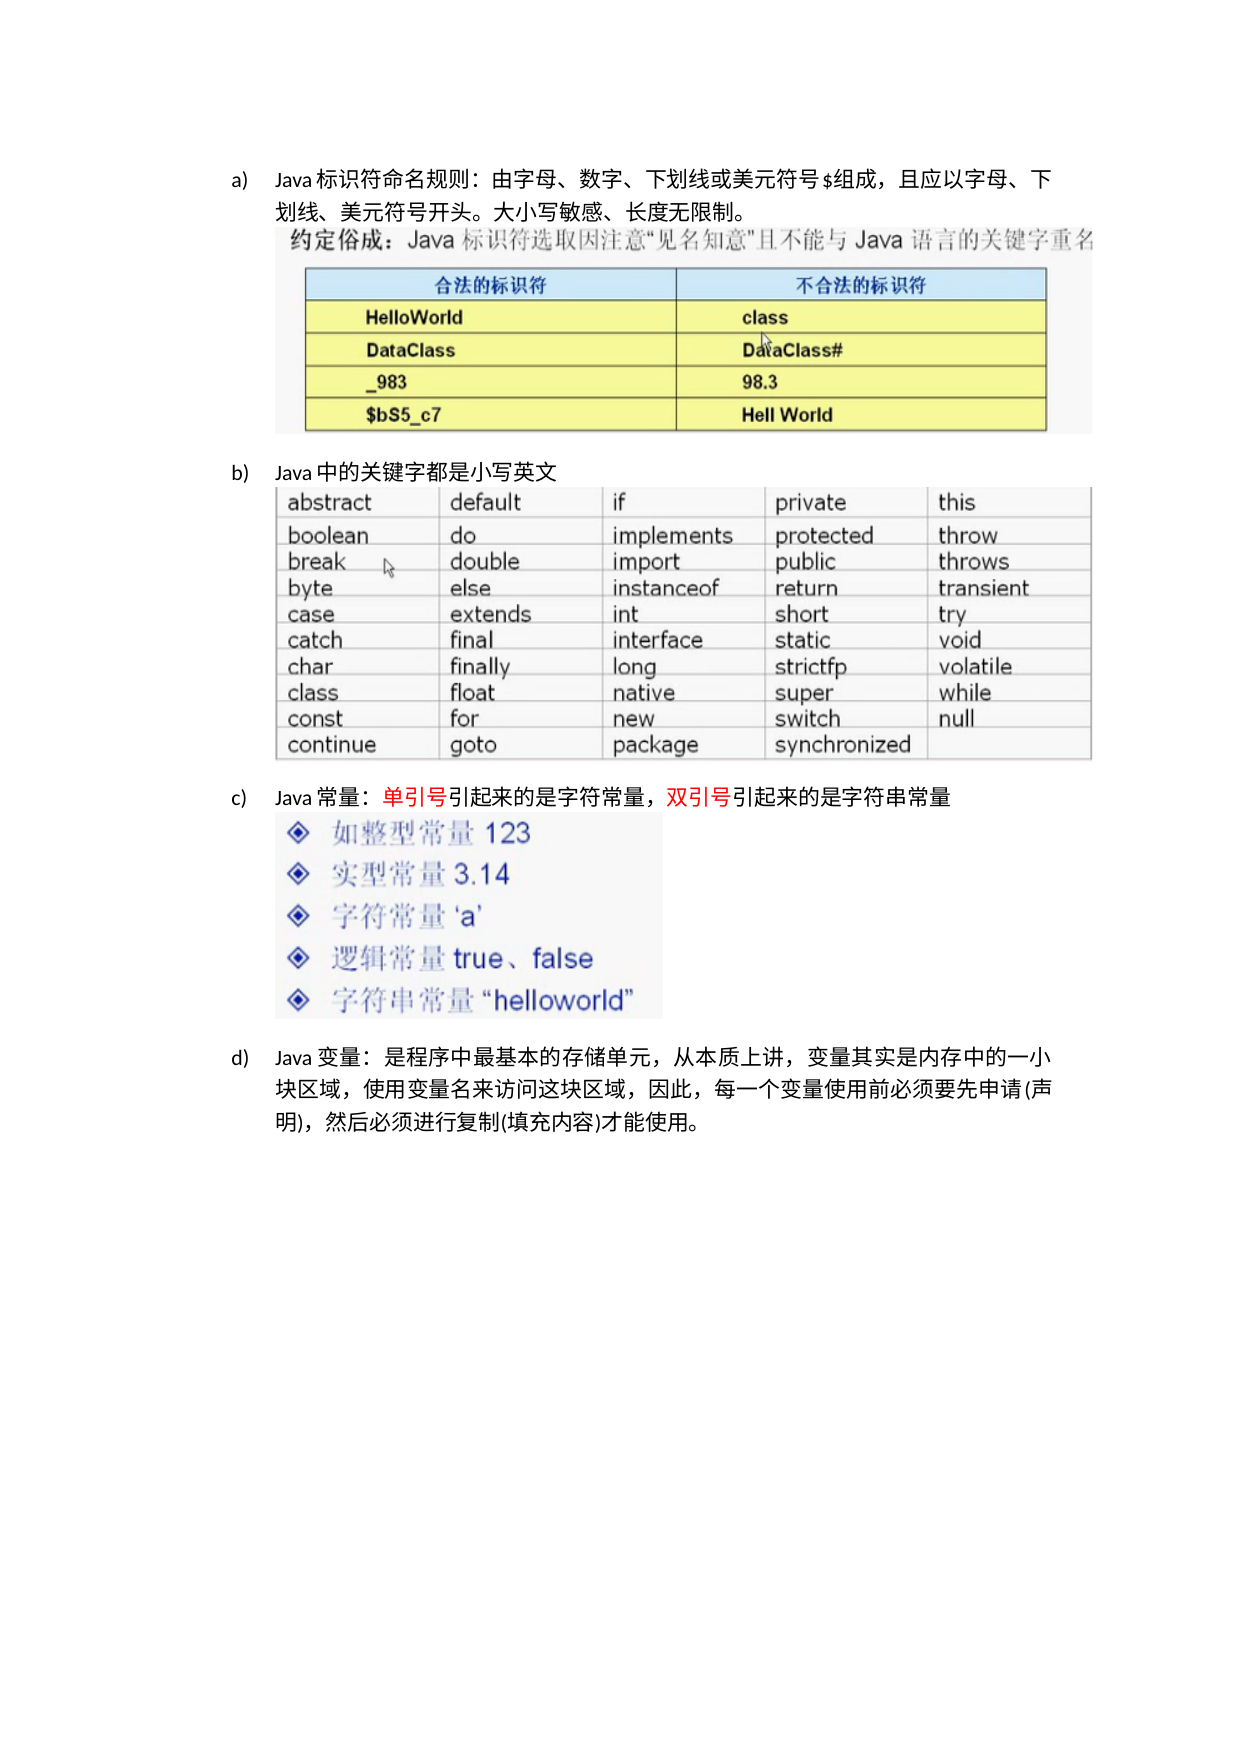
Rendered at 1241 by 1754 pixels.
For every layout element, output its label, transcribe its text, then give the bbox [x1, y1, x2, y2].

picture [275, 487, 1093, 762]
list Java标识符命名规则：由字母、数字、下划线或美元符号$组成，且应以字母、下划线、美元符号开头。大小写敏感、长度无限制。 [231, 162, 1053, 227]
list Java中的关键字都是小写英文 [231, 454, 1053, 487]
picture [275, 812, 663, 1019]
list Java变量：是程序中最基本的存储单元，从本质上讲，变量其实是内存中的一小块区域，使用变量名来访问这块区域，因此，每一个变量使用前必须要先申请(声明)，然后必须进行复制(填充内容)才能使用。 [231, 1039, 1053, 1137]
list Java常量：单引号引起来的是字符常量，双引号引起来的是字符串常量 [231, 779, 1053, 812]
picture [275, 227, 1093, 434]
